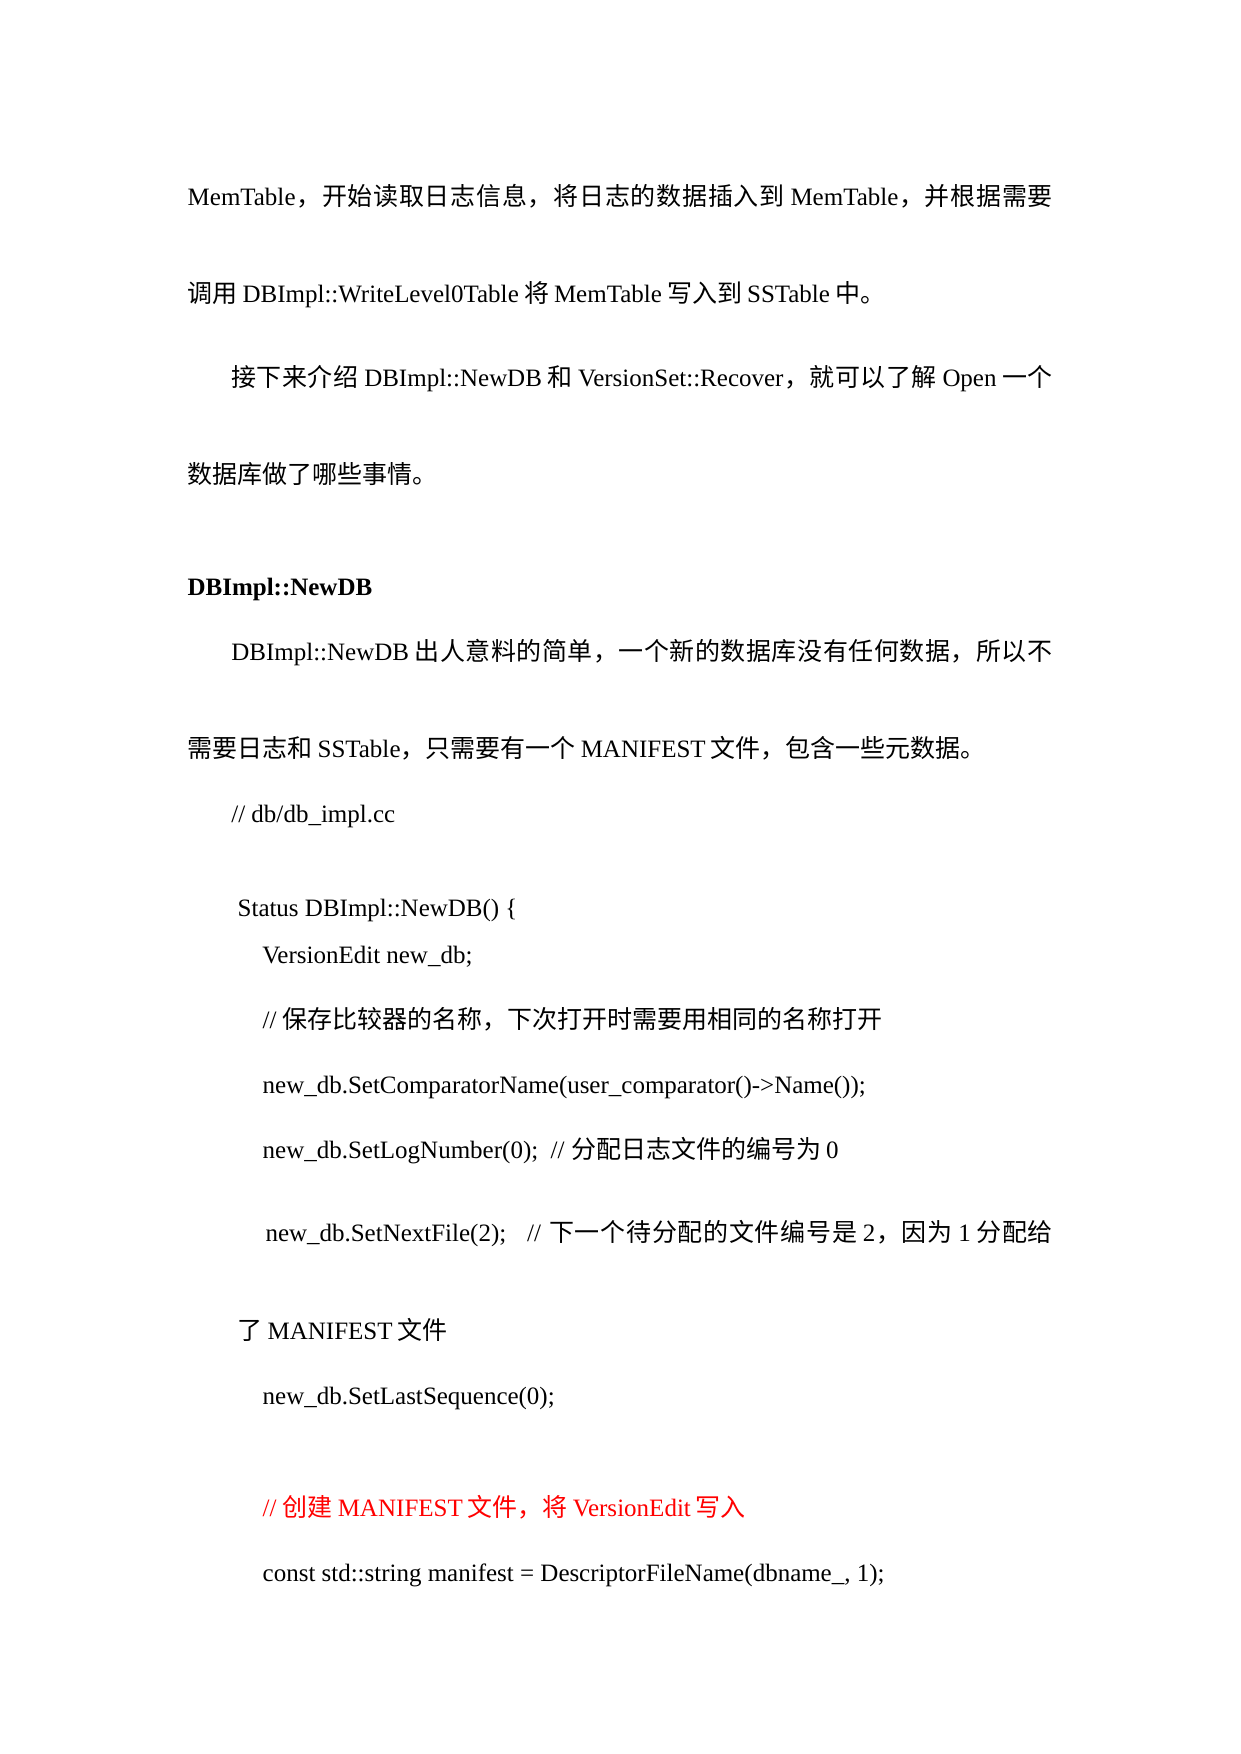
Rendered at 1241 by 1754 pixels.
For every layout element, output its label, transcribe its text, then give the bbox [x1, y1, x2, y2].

text new_db.SetComparatorName(user_comparator()->Name()); [237, 1068, 1053, 1101]
text // 创建MANIFEST文件，将VersionEdit写入 [237, 1473, 1053, 1538]
text VersionEdit new_db; [237, 938, 1053, 971]
text new_db.SetNextFile(2); // 下一个待分配的文件编号是2，因为1分配给了MANIFEST文件 [237, 1198, 1053, 1361]
text 接下来介绍DBImpl::NewDB和VersionSet::Recover，就可以了解Open一个数据库做了哪些事情。 [187, 343, 1053, 505]
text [187, 162, 1053, 324]
text new_db.SetLogNumber(0); // 分配日志文件的编号为0 [237, 1115, 1053, 1180]
text const std::string manifest = DescriptorFileName(dbname_, 1); [237, 1556, 1053, 1588]
text // db/db_impl.cc [187, 798, 1053, 830]
subtitle DBImpl::NewDB [187, 570, 1053, 603]
text DBImpl::NewDB出人意料的简单，一个新的数据库没有任何数据，所以不需要日志和SSTable，只需要有一个MANIFEST文件，包含一些元数据。 [187, 617, 1053, 779]
text new_db.SetLastSequence(0); [237, 1379, 1053, 1411]
text Status DBImpl::NewDB() { [237, 891, 1053, 924]
text // 保存比较器的名称，下次打开时需要用相同的名称打开 [237, 985, 1053, 1050]
